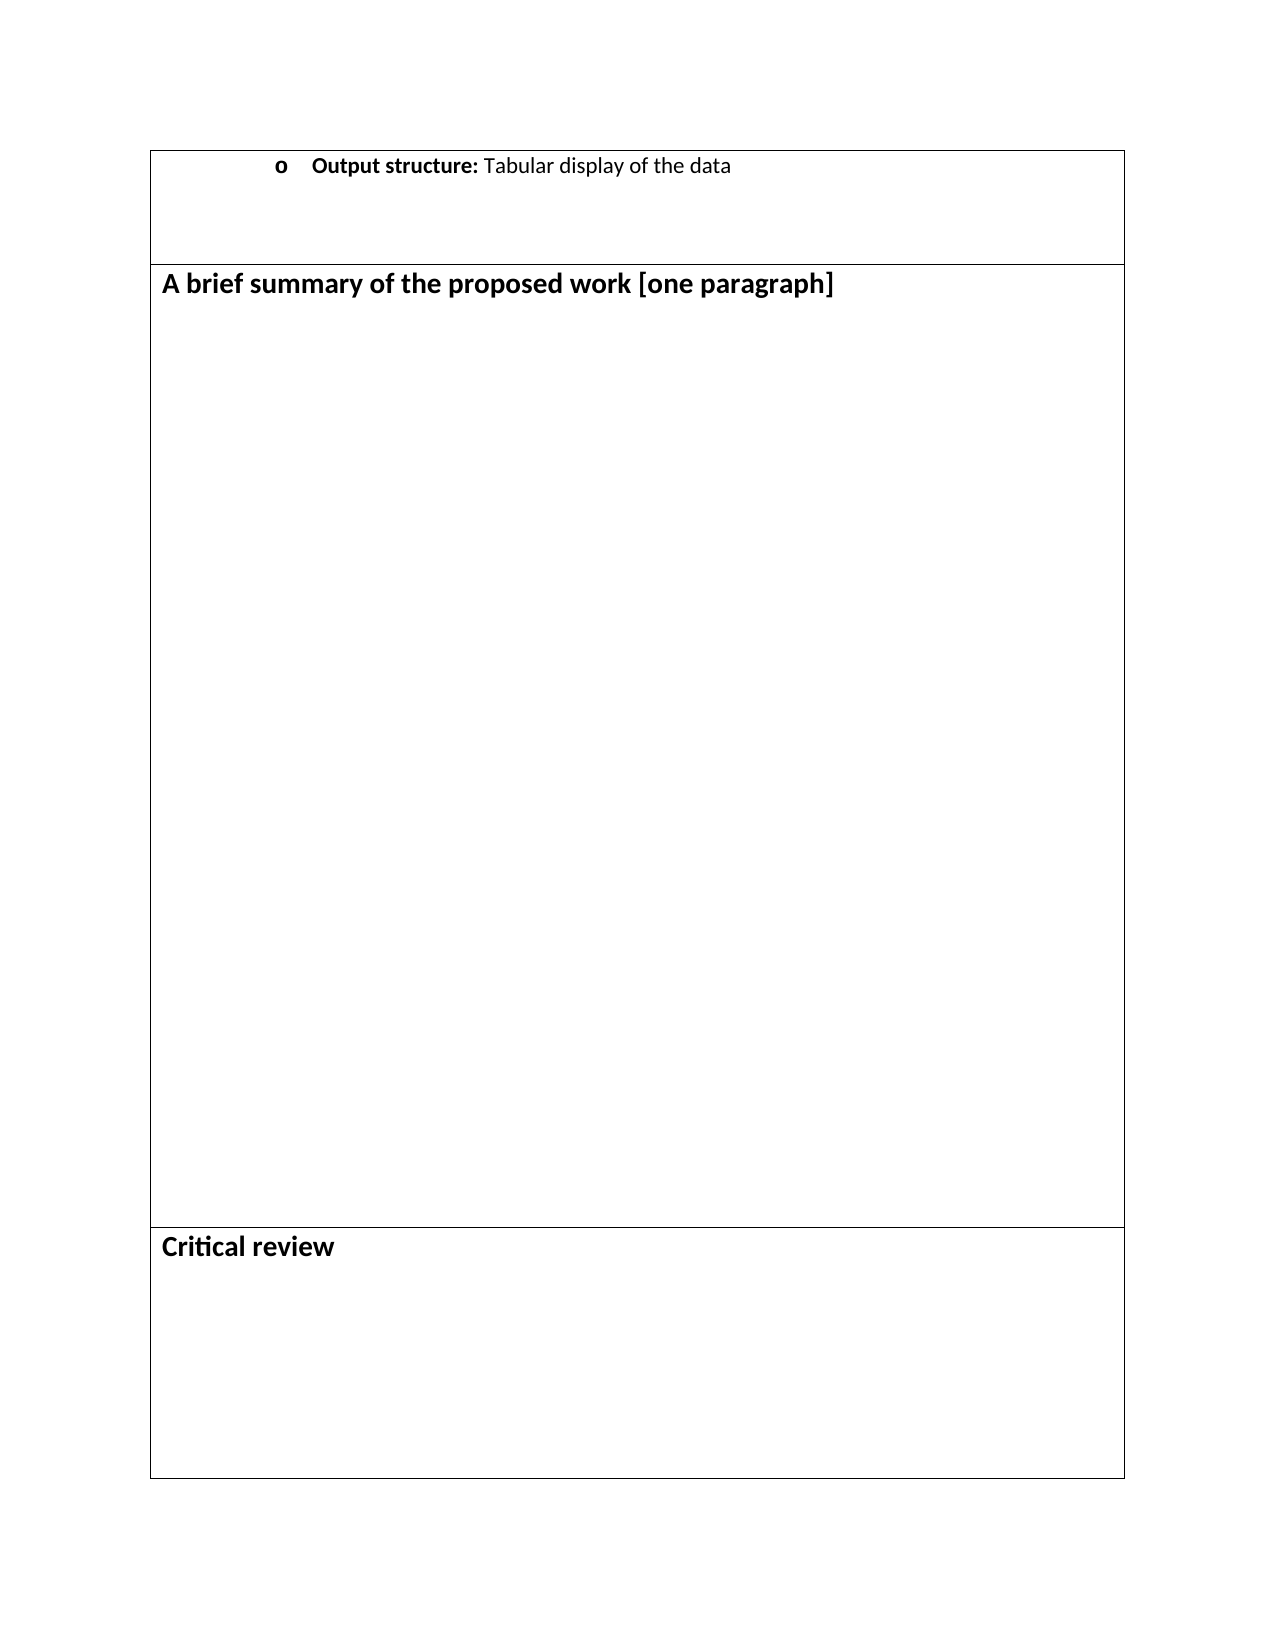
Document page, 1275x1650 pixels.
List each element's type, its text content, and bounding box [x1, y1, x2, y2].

table_cell Critical review [151, 1228, 1124, 1478]
table_cell A brief summary of the proposed work [one paragraph] [151, 265, 1124, 1227]
